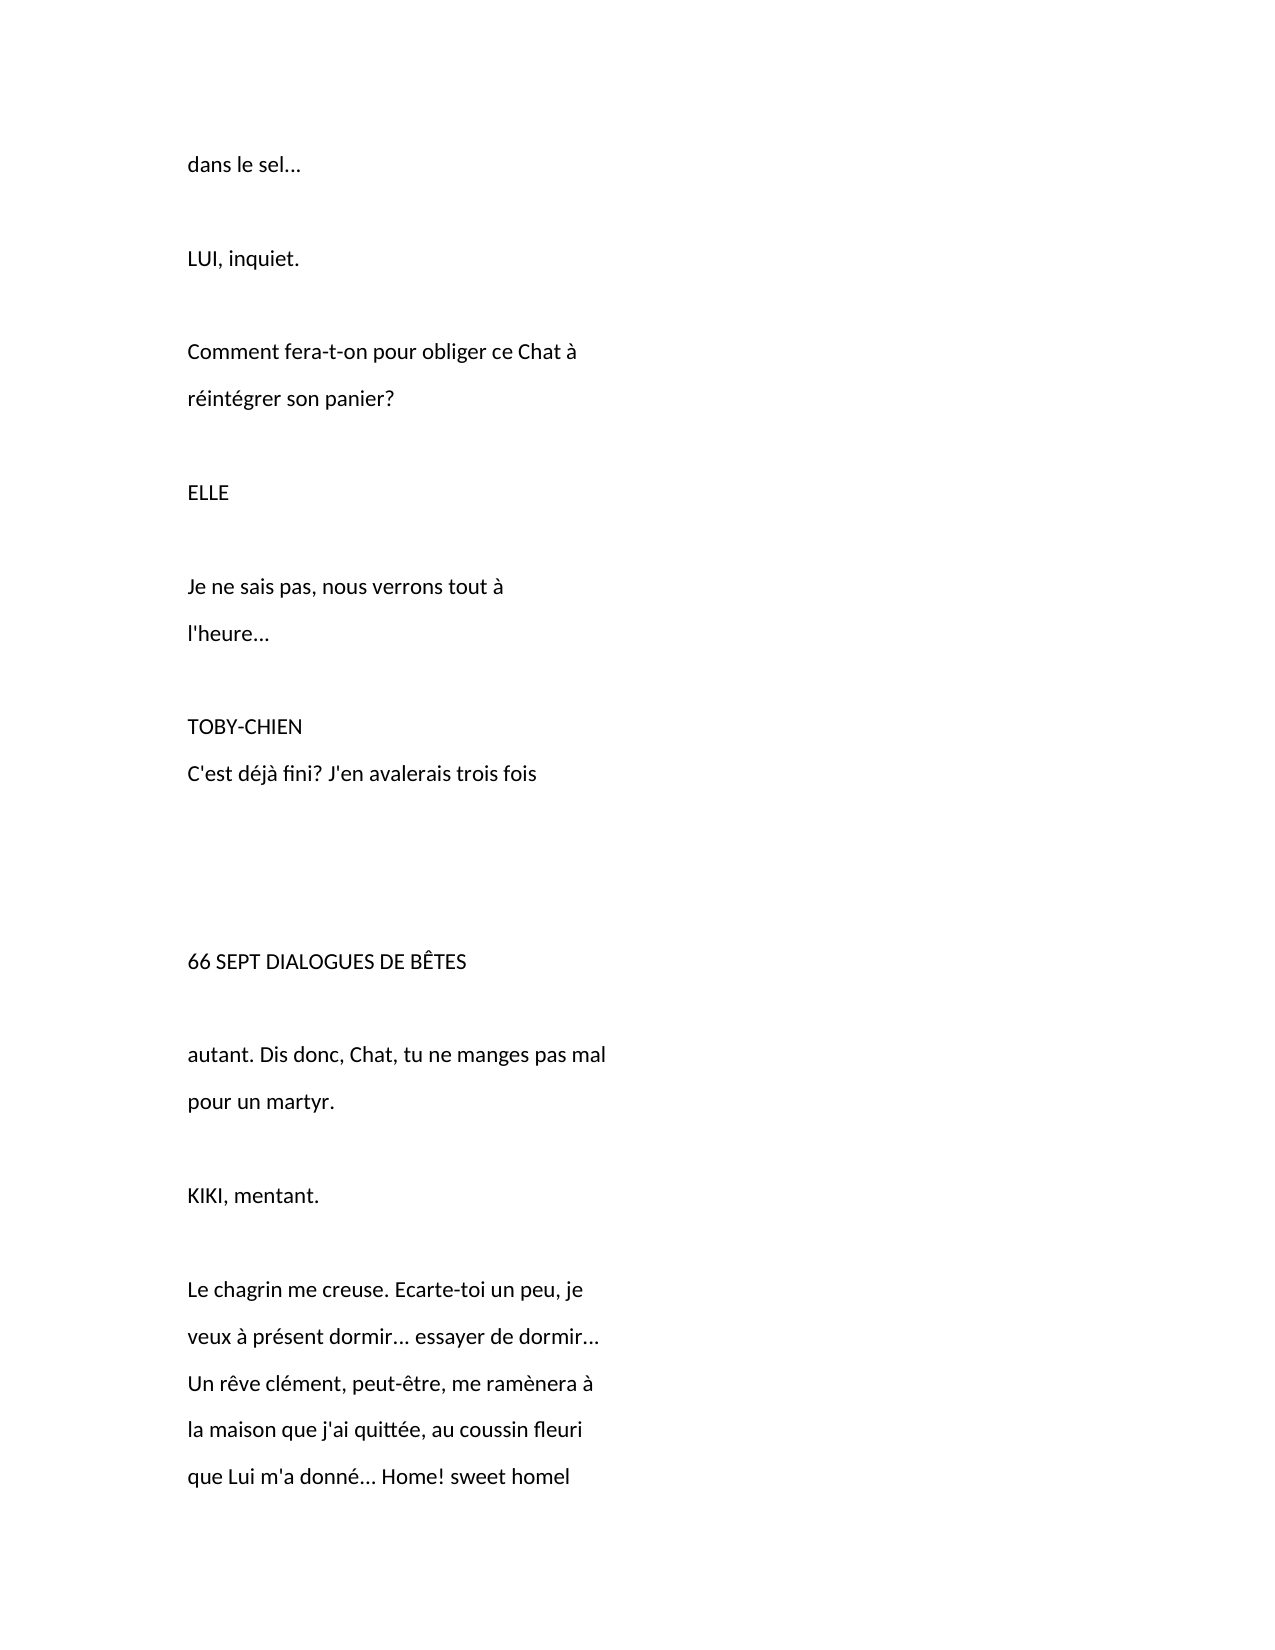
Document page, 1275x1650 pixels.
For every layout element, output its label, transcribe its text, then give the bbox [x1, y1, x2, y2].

text KIKI, mentant. [187, 1181, 1087, 1209]
text Un rêve clément, peut-être, me ramènera à [187, 1369, 1087, 1397]
text que Lui m'a donné... Home! sweet homel [187, 1462, 1087, 1491]
text Le chagrin me creuse. Ecarte-toi un peu, je [187, 1275, 1087, 1303]
text dans le sel... [187, 150, 1087, 178]
text autant. Dis donc, Chat, tu ne manges pas mal [187, 1041, 1087, 1069]
text pour un martyr. [187, 1087, 1087, 1116]
text TOBY-CHIEN [187, 712, 1087, 741]
text la maison que j'ai quittée, au coussin fleuri [187, 1416, 1087, 1444]
text LUI, inquiet. [187, 244, 1087, 272]
text réintégrer son panier? [187, 384, 1087, 412]
text l'heure... [187, 619, 1087, 647]
text ELLE [187, 478, 1087, 506]
text veux à présent dormir... essayer de dormir... [187, 1322, 1087, 1350]
text 66 SEPT DIALOGUES DE BÊTES [187, 947, 1087, 975]
text C'est déjà fini? J'en avalerais trois fois [187, 759, 1087, 787]
text Comment fera-t-on pour obliger ce Chat à [187, 337, 1087, 366]
text Je ne sais pas, nous verrons tout à [187, 572, 1087, 600]
